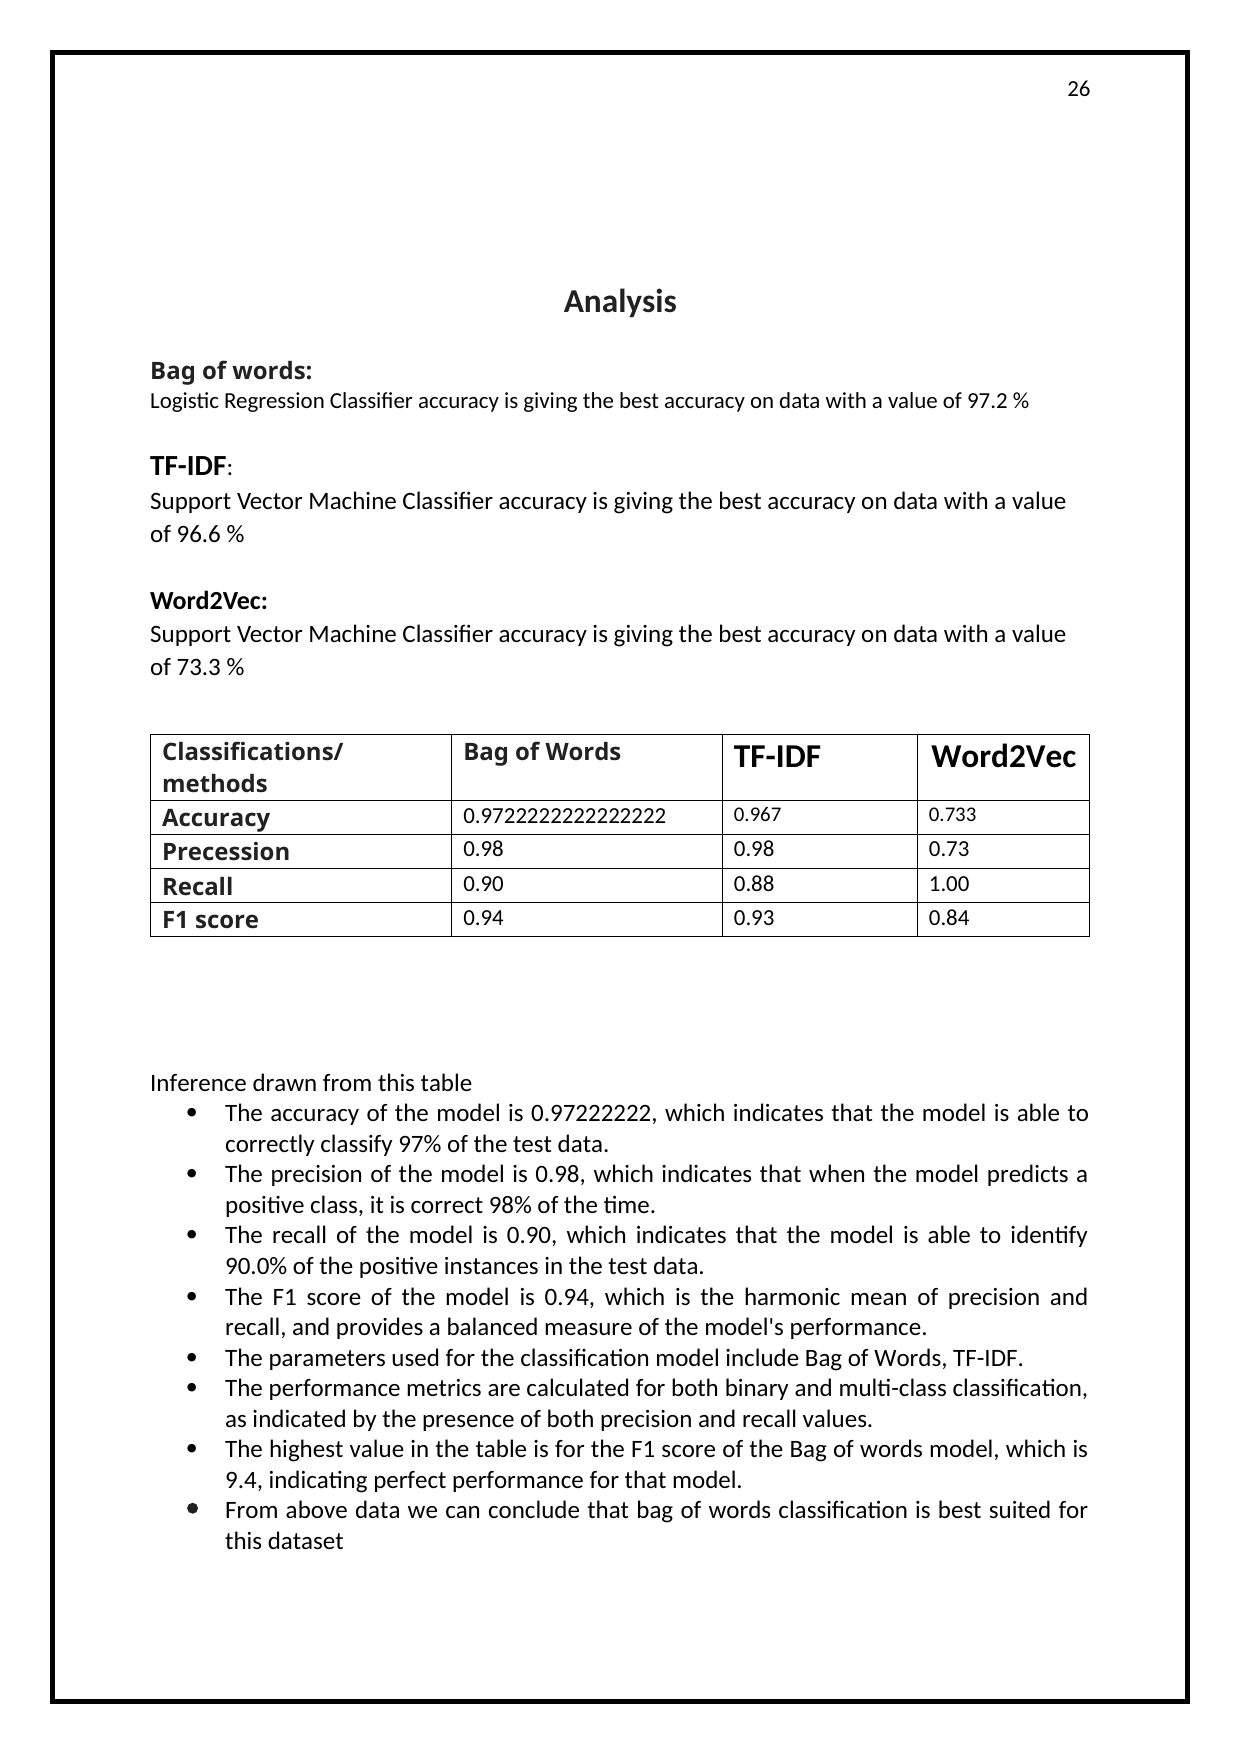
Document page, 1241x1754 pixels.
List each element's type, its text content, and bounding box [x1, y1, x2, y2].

text Analysis [150, 280, 1090, 321]
list The performance metrics are calculated for both binary and multi-class classification, as indicated by the presence of both precision and recall values. [187, 1372, 1090, 1433]
table_cell F1 score [151, 903, 451, 936]
table_cell 0.98 [723, 835, 917, 868]
list The parameters used for the classification model include Bag of Words, TF-IDF. [187, 1342, 1090, 1372]
list The F1 score of the model is 0.94, which is the harmonic mean of precision and recall, and provides a balanced measure of the model's performance. [187, 1281, 1090, 1342]
table_cell Precession [151, 835, 451, 868]
table_cell 0.967 [723, 801, 917, 833]
list From above data we can conclude that bag of words classification is best suited for this dataset [187, 1494, 1090, 1555]
list The recall of the model is 0.90, which indicates that the model is able to identify 90.0% of the positive instances in the test data. [187, 1219, 1090, 1281]
list The highest value in the table is for the F1 score of the Bag of words model, which is 9.4, indicating perfect performance for that model. [187, 1433, 1090, 1494]
list Support Vector Machine Classifier accuracy is giving the best accuracy on data with a value of 96.6 % [150, 485, 1090, 549]
table_cell 0.98 [452, 835, 722, 868]
table_header Word2Vec [918, 735, 1089, 800]
list TF-IDF: [150, 447, 1090, 482]
list Logistic Regression Classifier accuracy is giving the best accuracy on data with a value of 97.2 % [150, 386, 1090, 414]
table_cell 0.88 [723, 869, 917, 902]
table_cell 1.00 [918, 869, 1089, 902]
table_cell 0.94 [452, 903, 722, 936]
table_cell 0.84 [918, 903, 1089, 936]
table_cell 0.90 [452, 869, 722, 902]
table_cell Recall [151, 869, 451, 902]
table_cell 0.733 [918, 801, 1089, 833]
list The accuracy of the model is 0.97222222, which indicates that the model is able to correctly classify 97% of the test data. [187, 1097, 1090, 1158]
table_cell 0.93 [723, 903, 917, 936]
list Word2Vec: [150, 584, 1090, 616]
table_cell 0.73 [918, 835, 1089, 868]
table_header Bag of Words [452, 735, 722, 800]
list The precision of the model is 0.98, which indicates that when the model predicts a positive class, it is correct 98% of the time. [187, 1158, 1090, 1219]
table_cell 0.9722222222222222 [452, 801, 722, 833]
table_header TF-IDF [723, 735, 917, 800]
table_header Classifications/methods [151, 735, 451, 800]
text Inference drawn from this table [150, 1067, 1090, 1097]
table_cell Accuracy [151, 801, 451, 833]
text Bag of words: [150, 354, 1090, 386]
list Support Vector Machine Classifier accuracy is giving the best accuracy on data with a value of 73.3 % [150, 618, 1090, 682]
